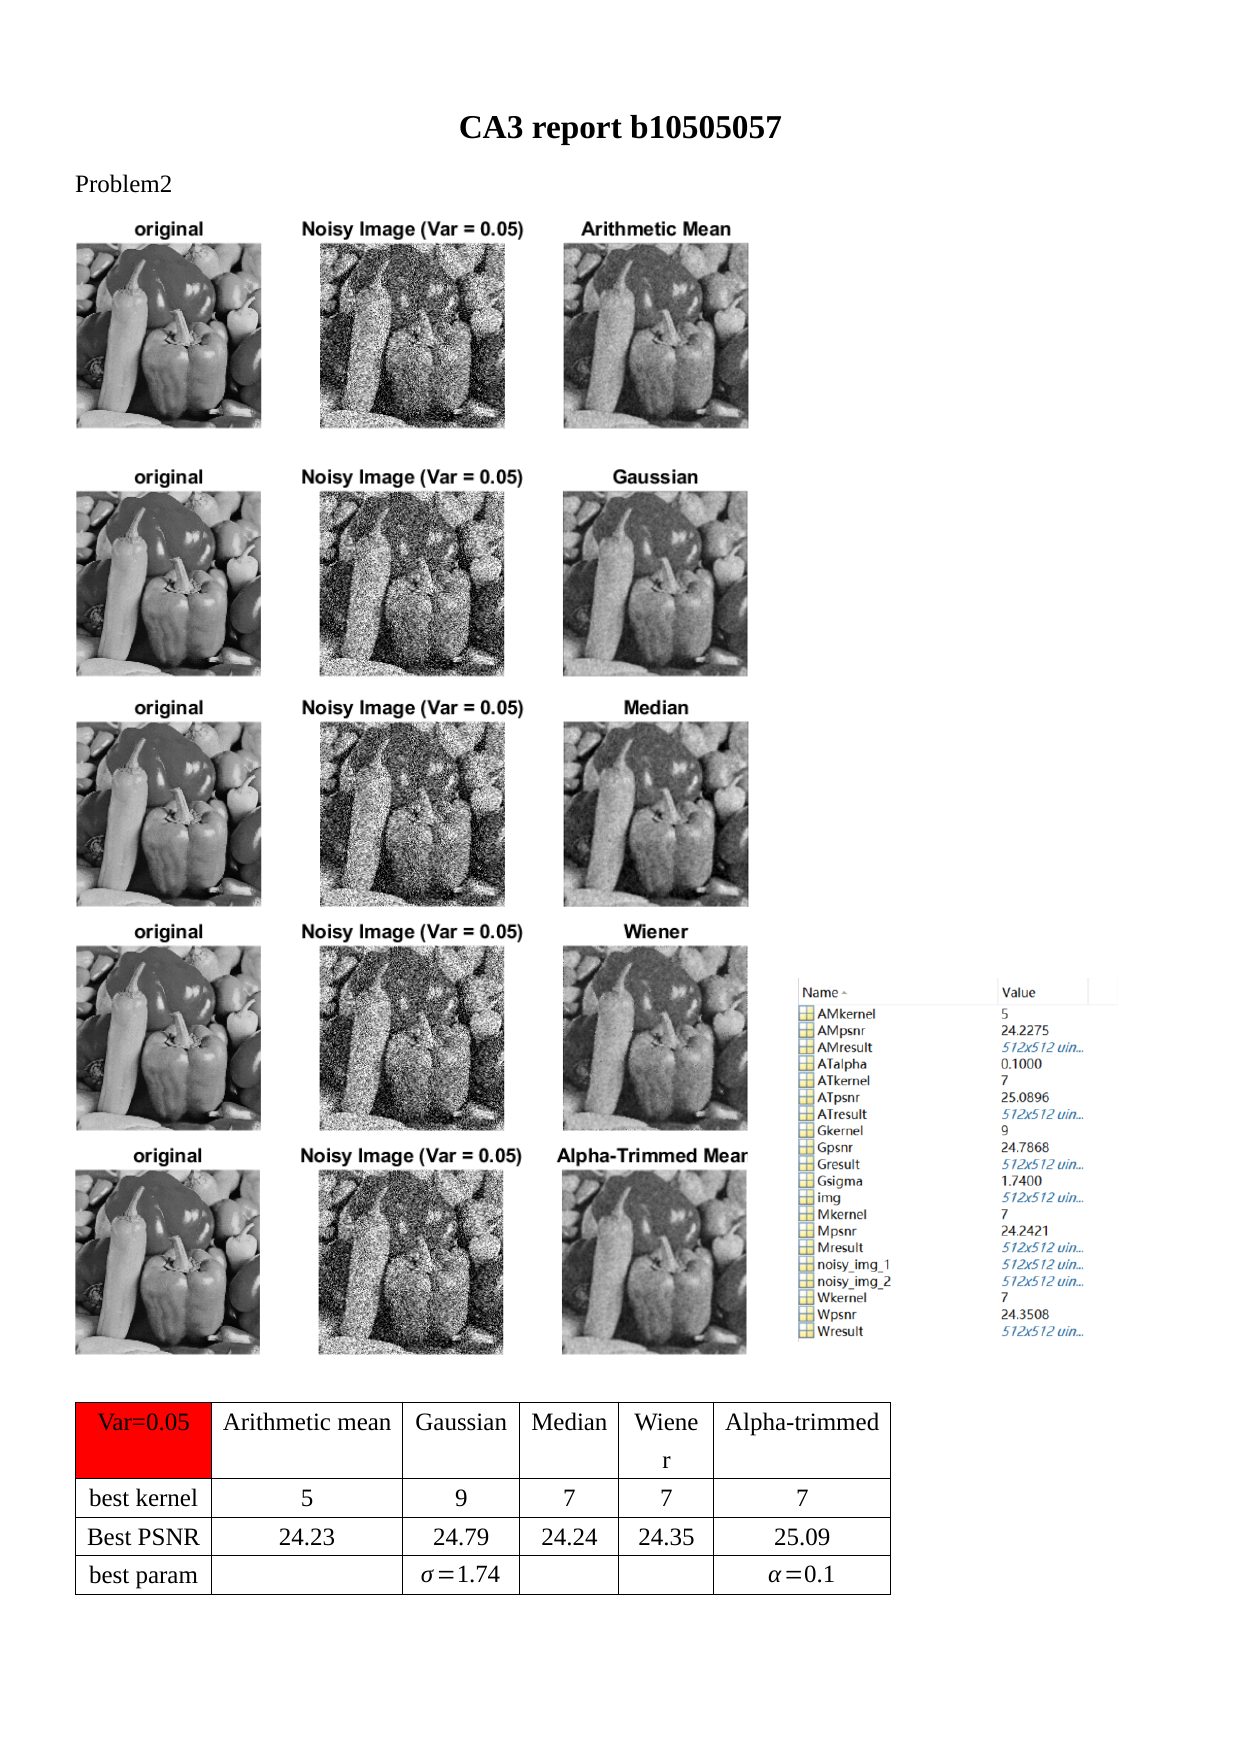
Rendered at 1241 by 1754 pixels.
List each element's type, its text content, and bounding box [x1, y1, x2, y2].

table_cell [212, 1556, 402, 1594]
table_cell 24.23 [212, 1518, 402, 1555]
table_cell best kernel [76, 1479, 211, 1517]
table_header Median [520, 1403, 618, 1478]
table_header Arithmetic mean [212, 1403, 402, 1478]
table_header Alpha-trimmed [714, 1403, 890, 1478]
table_header Var=0.05 [76, 1403, 211, 1478]
table_cell 7 [619, 1479, 713, 1517]
table_cell Best PSNR [76, 1518, 211, 1555]
table_cell best param [76, 1556, 211, 1594]
table_cell [403, 1556, 519, 1594]
table_header Wiener [619, 1403, 713, 1478]
table_cell 5 [212, 1479, 402, 1517]
picture [798, 978, 1118, 1342]
picture [75, 689, 751, 911]
table_cell 25.09 [714, 1518, 890, 1555]
table_cell [714, 1556, 890, 1594]
table_header Gaussian [403, 1403, 519, 1478]
picture [75, 914, 751, 1134]
table_cell [619, 1556, 713, 1594]
table_cell 24.79 [403, 1518, 519, 1555]
picture [75, 464, 755, 687]
text Problem2 [75, 164, 1165, 202]
text CA3 report b10505057 [75, 89, 1165, 164]
table_cell 7 [714, 1479, 890, 1517]
picture [75, 1139, 748, 1357]
table_cell 24.24 [520, 1518, 618, 1555]
picture [75, 202, 753, 457]
table_cell 24.35 [619, 1518, 713, 1555]
table_cell 7 [520, 1479, 618, 1517]
table_cell 9 [403, 1479, 519, 1517]
table_cell [520, 1556, 618, 1594]
